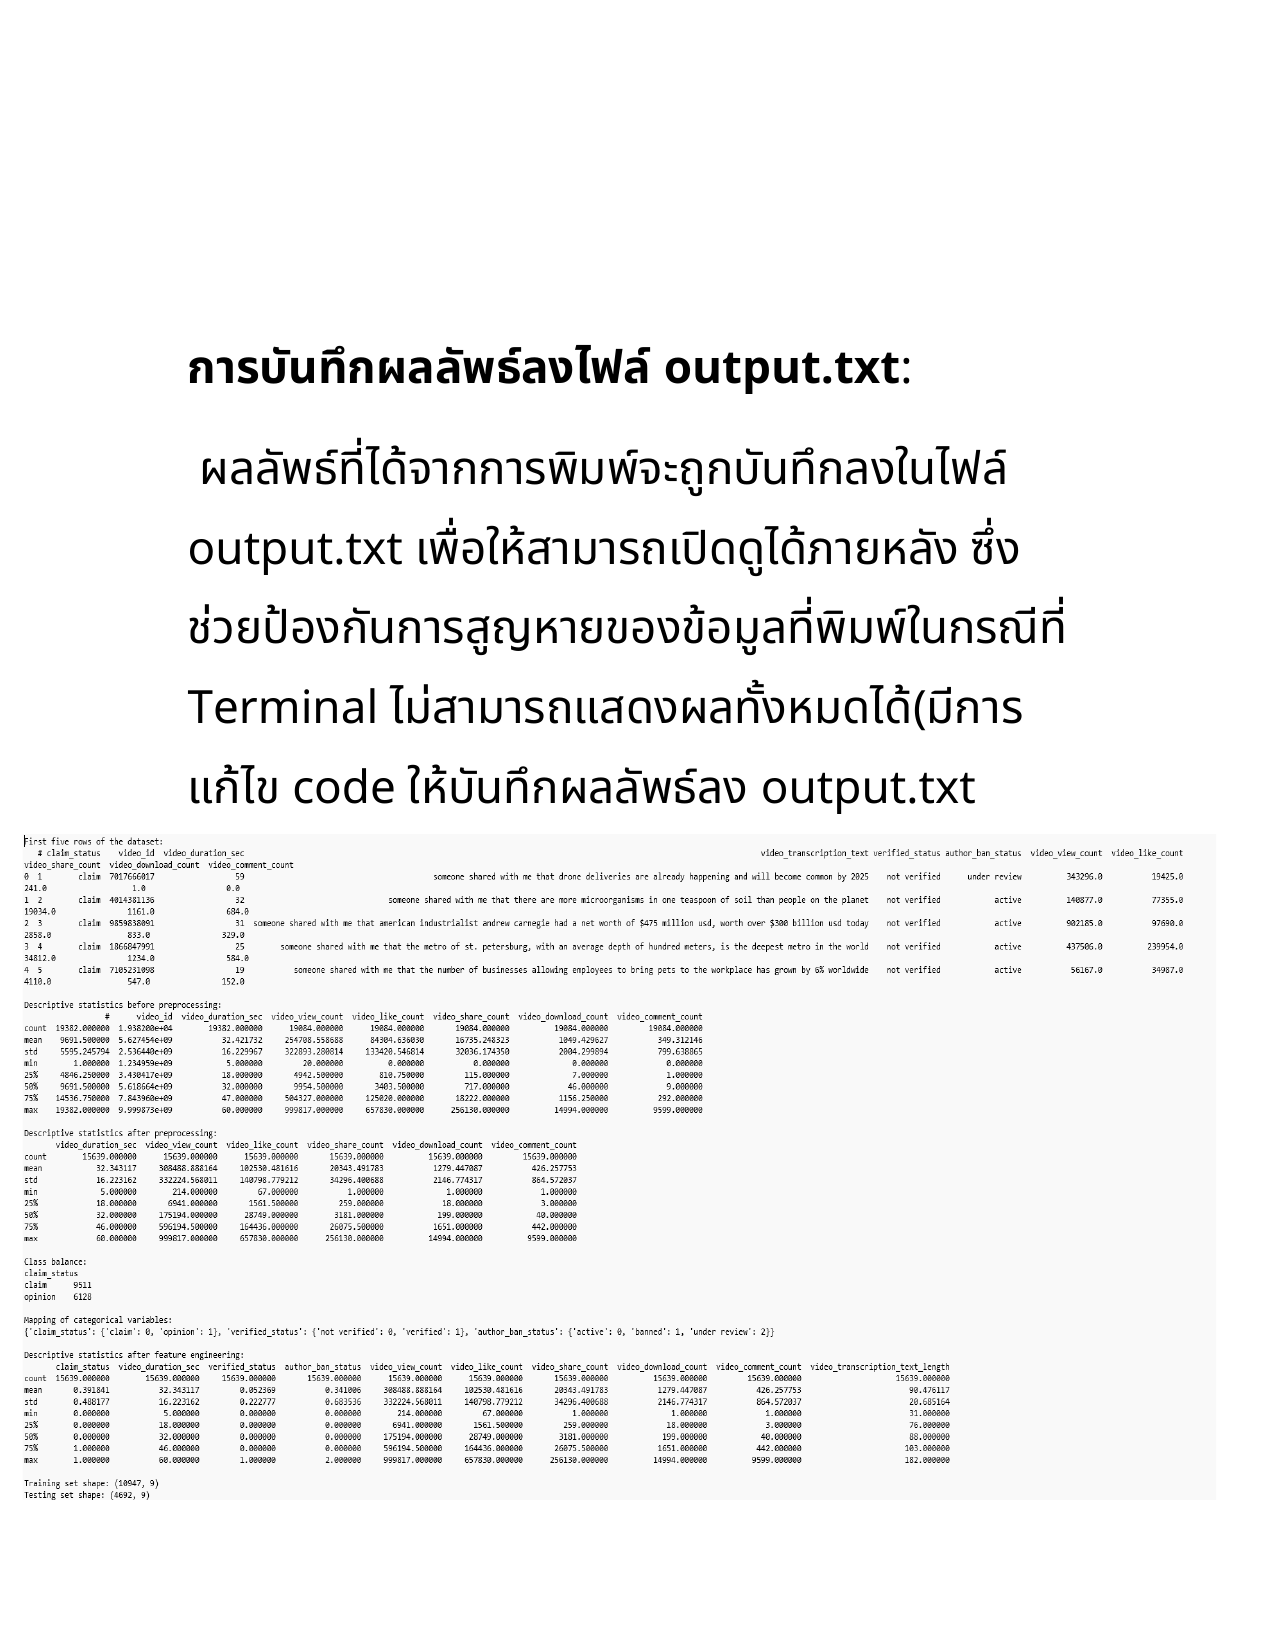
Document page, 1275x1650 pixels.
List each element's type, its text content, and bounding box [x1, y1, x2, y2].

picture [22, 834, 1217, 1500]
text ผลลัพธ์ที่ได้จากการพิมพ์จะถูกบันทึกลงในไฟล์ output.txt เพื่อให้สามารถเปิดดูได้ภายหลัง ซึ่งช่วยป้องกันการสูญหายของข้อมูลที่พิมพ์ในกรณีที่ Terminal ไม่สามารถแสดงผลทั้งหมดได้(มีการแก้ไข code ให้บันทึกผลลัพธ์ลง output.txt เนื่องจาก buffer ของ terminal ไม่เพียงพอในการแสดงผลลัพธ์ทั้งหมด) [187, 436, 1087, 824]
text การบันทึกผลลัพธ์ลงไฟล์ output.txt: [187, 335, 1087, 404]
